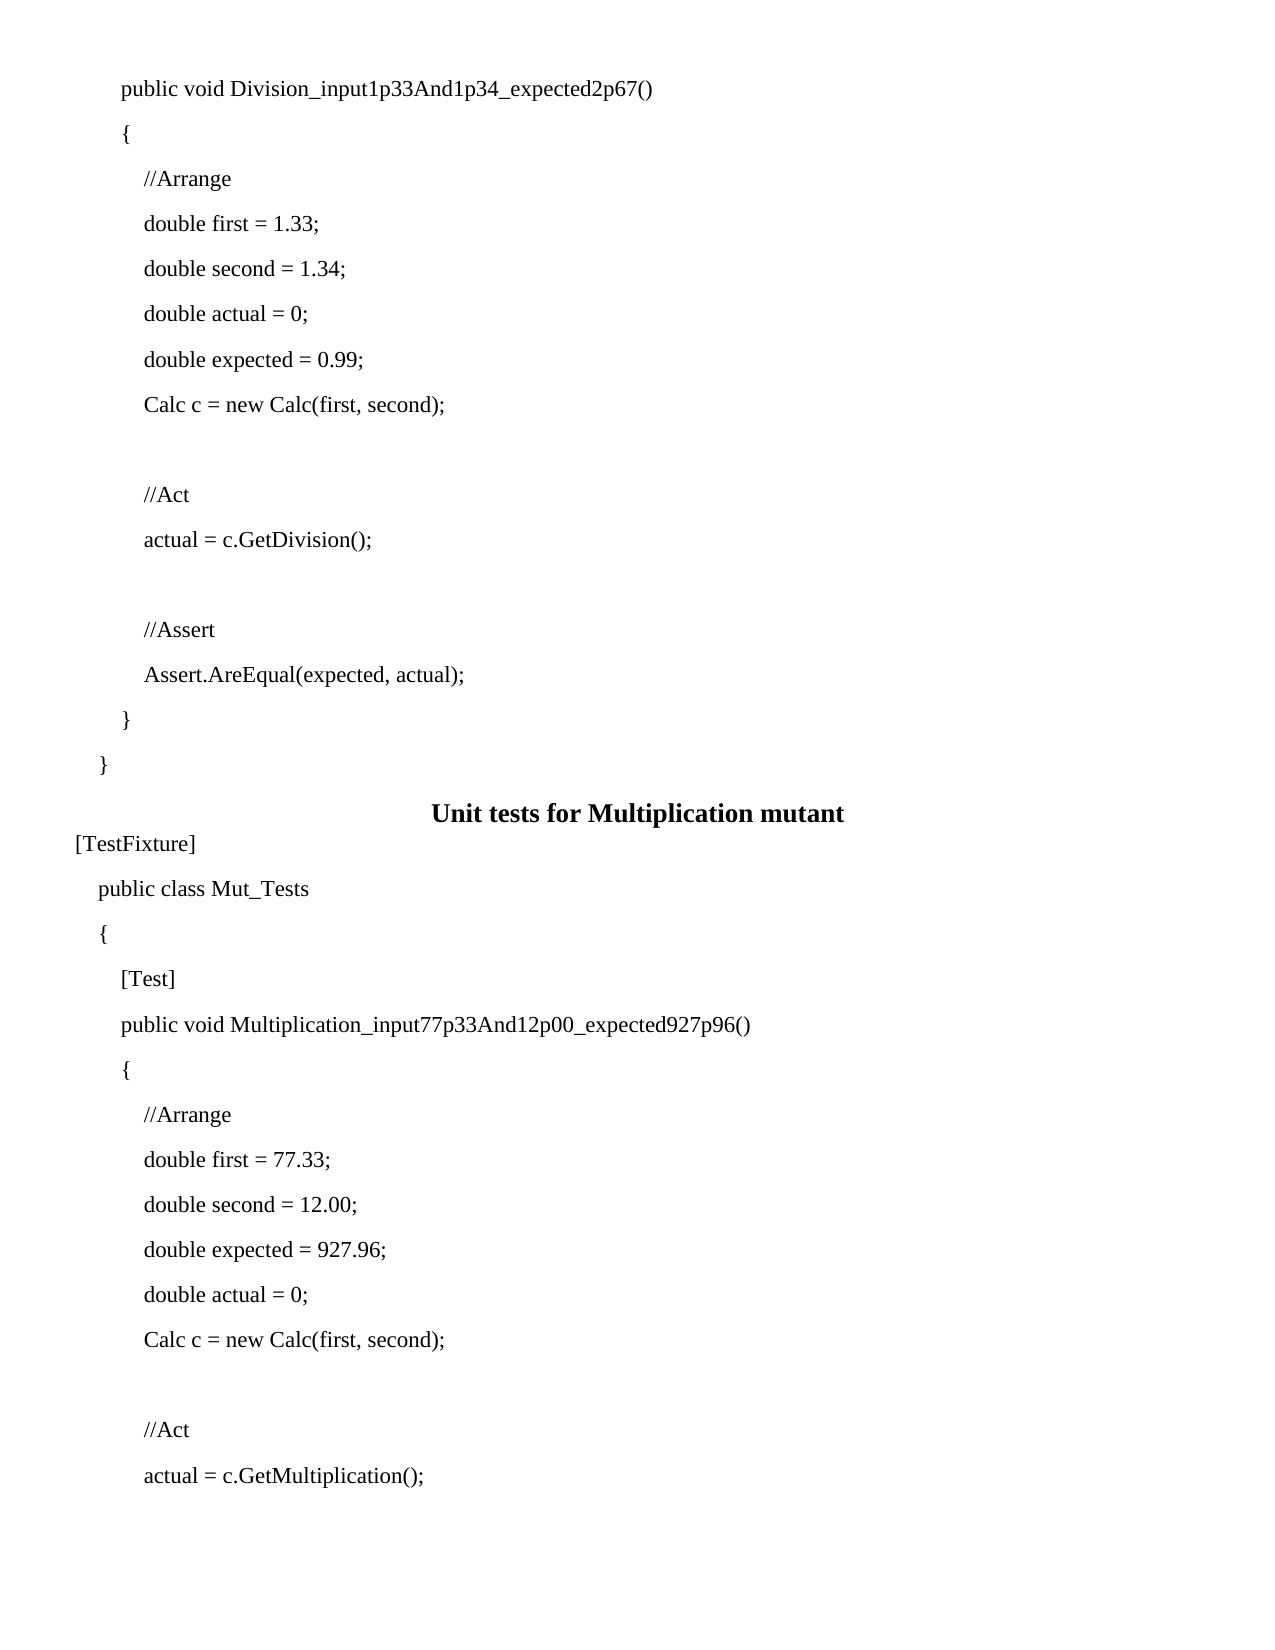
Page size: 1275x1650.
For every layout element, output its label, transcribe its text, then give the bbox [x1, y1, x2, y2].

text double expected = 0.99; [75, 346, 1200, 372]
text double first = 1.33; [75, 210, 1200, 237]
text //Arrange [75, 165, 1200, 192]
text double second = 1.34; [75, 255, 1200, 282]
text [Test] [75, 966, 1200, 992]
text double expected = 927.96; [75, 1236, 1200, 1262]
text [TestFixture] [75, 830, 1200, 857]
text //Act [75, 481, 1200, 507]
text Calc c = new Calc(first, second); [75, 1326, 1200, 1353]
text double actual = 0; [75, 1281, 1200, 1308]
text double first = 77.33; [75, 1146, 1200, 1172]
text actual = c.GetDivision(); [75, 526, 1200, 552]
text double second = 12.00; [75, 1191, 1200, 1217]
text public class Mut_Tests [75, 875, 1200, 902]
text //Arrange [75, 1101, 1200, 1127]
text } [75, 706, 1200, 733]
text Assert.AreEqual(expected, actual); [75, 661, 1200, 688]
subtitle Unit tests for Multiplication mutant [75, 797, 1200, 828]
text public void Division_input1p33And1p34_expected2p67() [75, 75, 1200, 101]
text Calc c = new Calc(first, second); [75, 391, 1200, 417]
text //Assert [75, 616, 1200, 643]
text public void Multiplication_input77p33And12p00_expected927p96() [75, 1011, 1200, 1037]
text { [75, 1056, 1200, 1082]
text double actual = 0; [75, 301, 1200, 327]
text actual = c.GetMultiplication(); [75, 1462, 1200, 1488]
text { [75, 120, 1200, 146]
text //Act [75, 1417, 1200, 1443]
text } [75, 752, 1200, 778]
text { [75, 920, 1200, 947]
